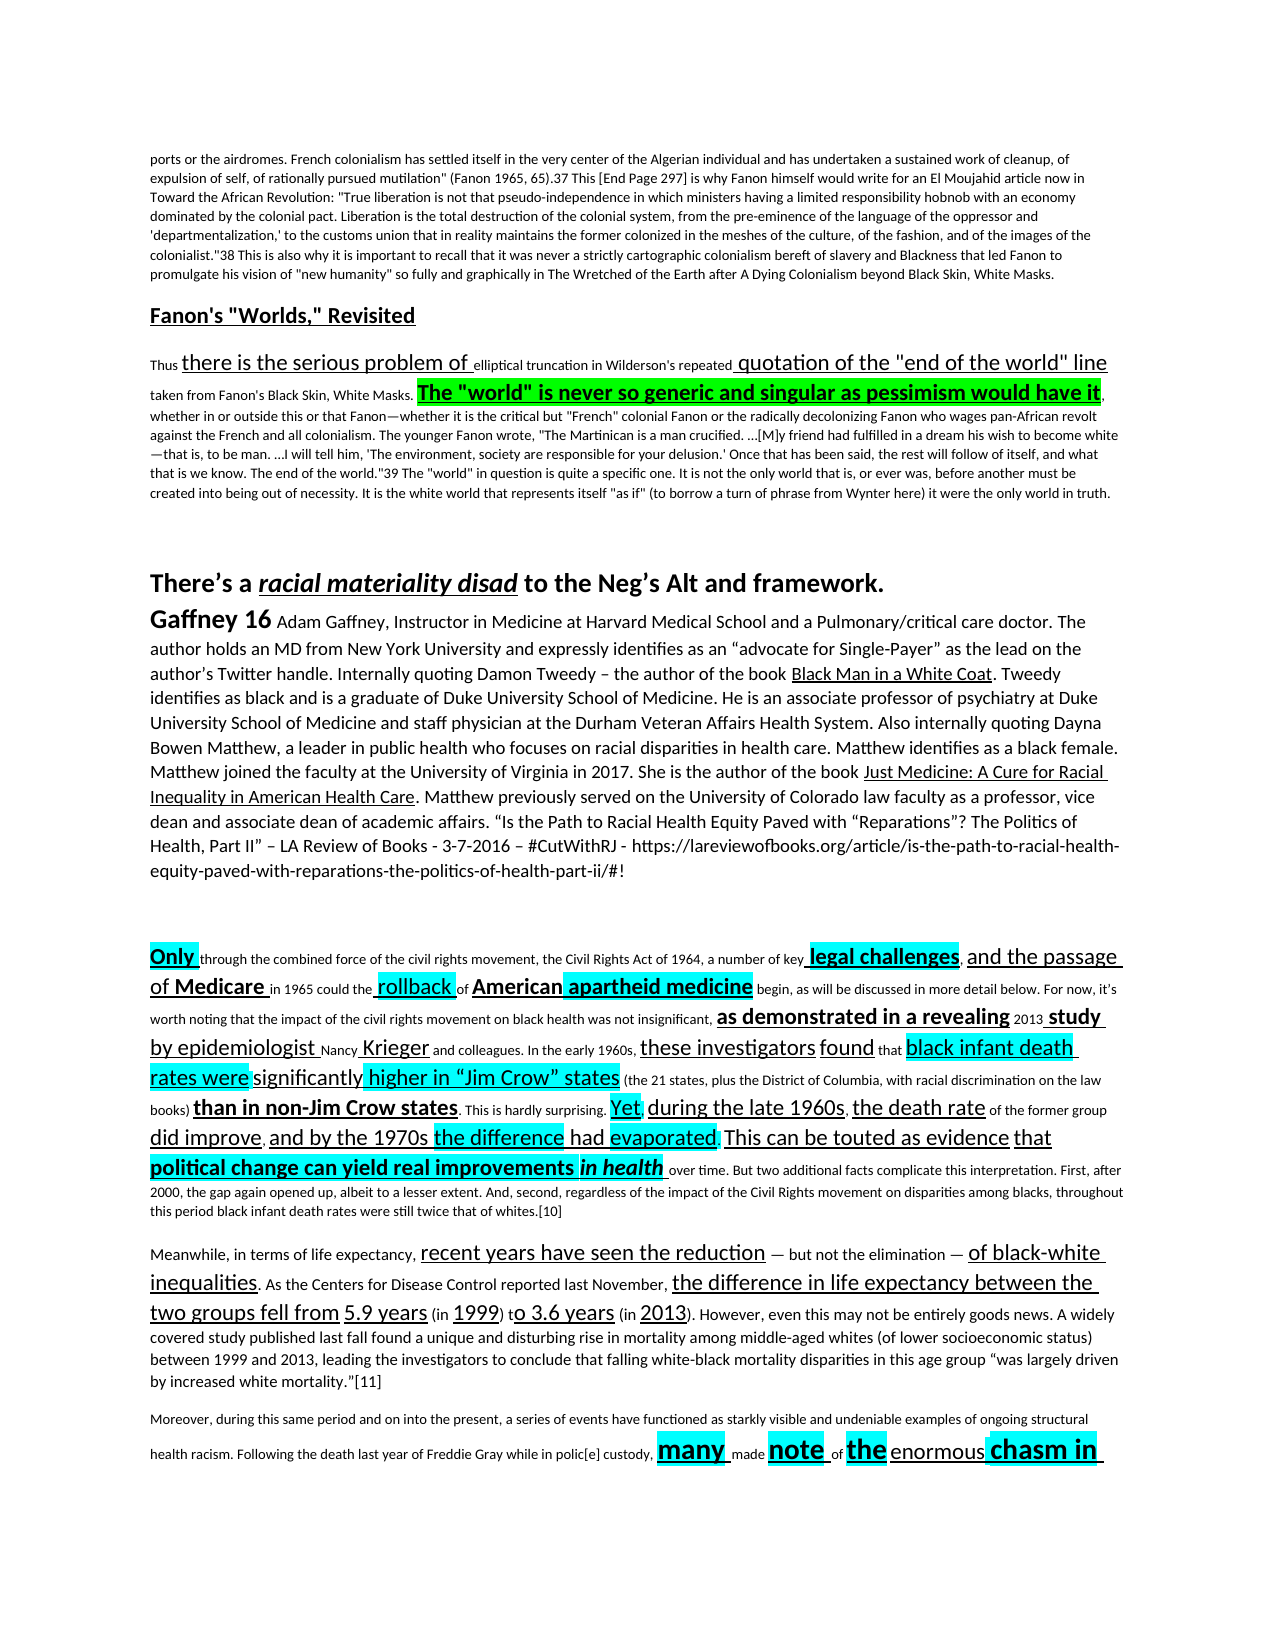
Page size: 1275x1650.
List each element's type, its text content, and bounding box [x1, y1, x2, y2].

text Fanon's "Worlds," Revisited [150, 301, 1125, 329]
text Thus there is the serious problem of elliptical truncation in Wilderson's repeated quotation of the "end of the world" line taken from Fanon's Black Skin, White Masks. The "world" is never so generic and singular as pessimism would have it, whether in or outside this or that Fanon—whether it is the critical but "French" colonial Fanon or the radically decolonizing Fanon who wages pan-African revolt against the French and all colonialism. The younger Fanon wrote, "The Martinican is a man crucified. …[M]y friend had fulfilled in a dream his wish to become white—that is, to be man. …I will tell him, 'The environment, society are responsible for your delusion.' Once that has been said, the rest will follow of itself, and what that is we know. The end of the world."39 The "world" in question is quite a specific one. It is not the only world that is, or ever was, before another must be created into being out of necessity. It is the white world that represents itself "as if" (to borrow a turn of phrase from Wynter here) it were the only world in truth. [150, 348, 1125, 502]
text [150, 1410, 1125, 1466]
text Only through the combined force of the civil rights movement, the Civil Rights Act of 1964, a number of key legal challenges, and the passage of Medicare in 1965 could the rollback of American apartheid medicine begin, as will be discussed in more detail below. For now, it’s worth noting that the impact of the civil rights movement on black health was not insignificant, as demonstrated in a revealing 2013 study by epidemiologist Nancy Krieger and colleagues. In the early 1960s, these investigators found that black infant death rates were significantly higher in “Jim Crow” states (the 21 states, plus the District of Columbia, with racial discrimination on the law books) than in non-Jim Crow states. This is hardly surprising. Yet, during the late 1960s, the death rate of the former group did improve, and by the 1970s the difference had evaporated. This can be touted as evidence that political change can yield real improvements in health over time. But two additional facts complicate this interpretation. First, after 2000, the gap again opened up, albeit to a lesser extent. And, second, regardless of the impact of the Civil Rights movement on disparities among blacks, throughout this period black infant death rates were still twice that of whites.[10] [150, 942, 1125, 1220]
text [150, 150, 1125, 283]
text Meanwhile, in terms of life expectancy, recent years have seen the reduction — but not the elimination — of black-white inequalities. As the Centers for Disease Control reported last November, the difference in life expectancy between the two groups fell from 5.9 years (in 1999) to 3.6 years (in 2013). However, even this may not be entirely goods news. A widely covered study published last fall found a unique and disturbing rise in mortality among middle-aged whites (of lower socioeconomic status) between 1999 and 2013, leading the investigators to conclude that falling white-black mortality disparities in this age group “was largely driven by increased white mortality.”[11] [150, 1238, 1125, 1392]
subtitle There’s a racial materiality disad to the Neg’s Alt and framework. [150, 567, 1125, 600]
text Gaffney 16 Adam Gaffney, Instructor in Medicine at Harvard Medical School and a Pulmonary/critical care doctor. The author holds an MD from New York University and expressly identifies as an “advocate for Single-Payer” as the lead on the author’s Twitter handle. Internally quoting Damon Tweedy – the author of the book Black Man in a White Coat. Tweedy identifies as black and is a graduate of Duke University School of Medicine. He is an associate professor of psychiatry at Duke University School of Medicine and staff physician at the Durham Veteran Affairs Health System. Also internally quoting Dayna Bowen Matthew, a leader in public health who focuses on racial disparities in health care. Matthew identifies as a black female. Matthew joined the faculty at the University of Virginia in 2017. She is the author of the book Just Medicine: A Cure for Racial Inequality in American Health Care. Matthew previously served on the University of Colorado law faculty as a professor, vice dean and associate dean of academic affairs. “Is the Path to Racial Health Equity Paved with “Reparations”? The Politics of Health, Part II” – LA Review of Books - 3-7-2016 – #CutWithRJ - https://lareviewofbooks.org/article/is-the-path-to-racial-health-equity-paved-with-reparations-the-politics-of-health-part-ii/#! [150, 602, 1125, 882]
